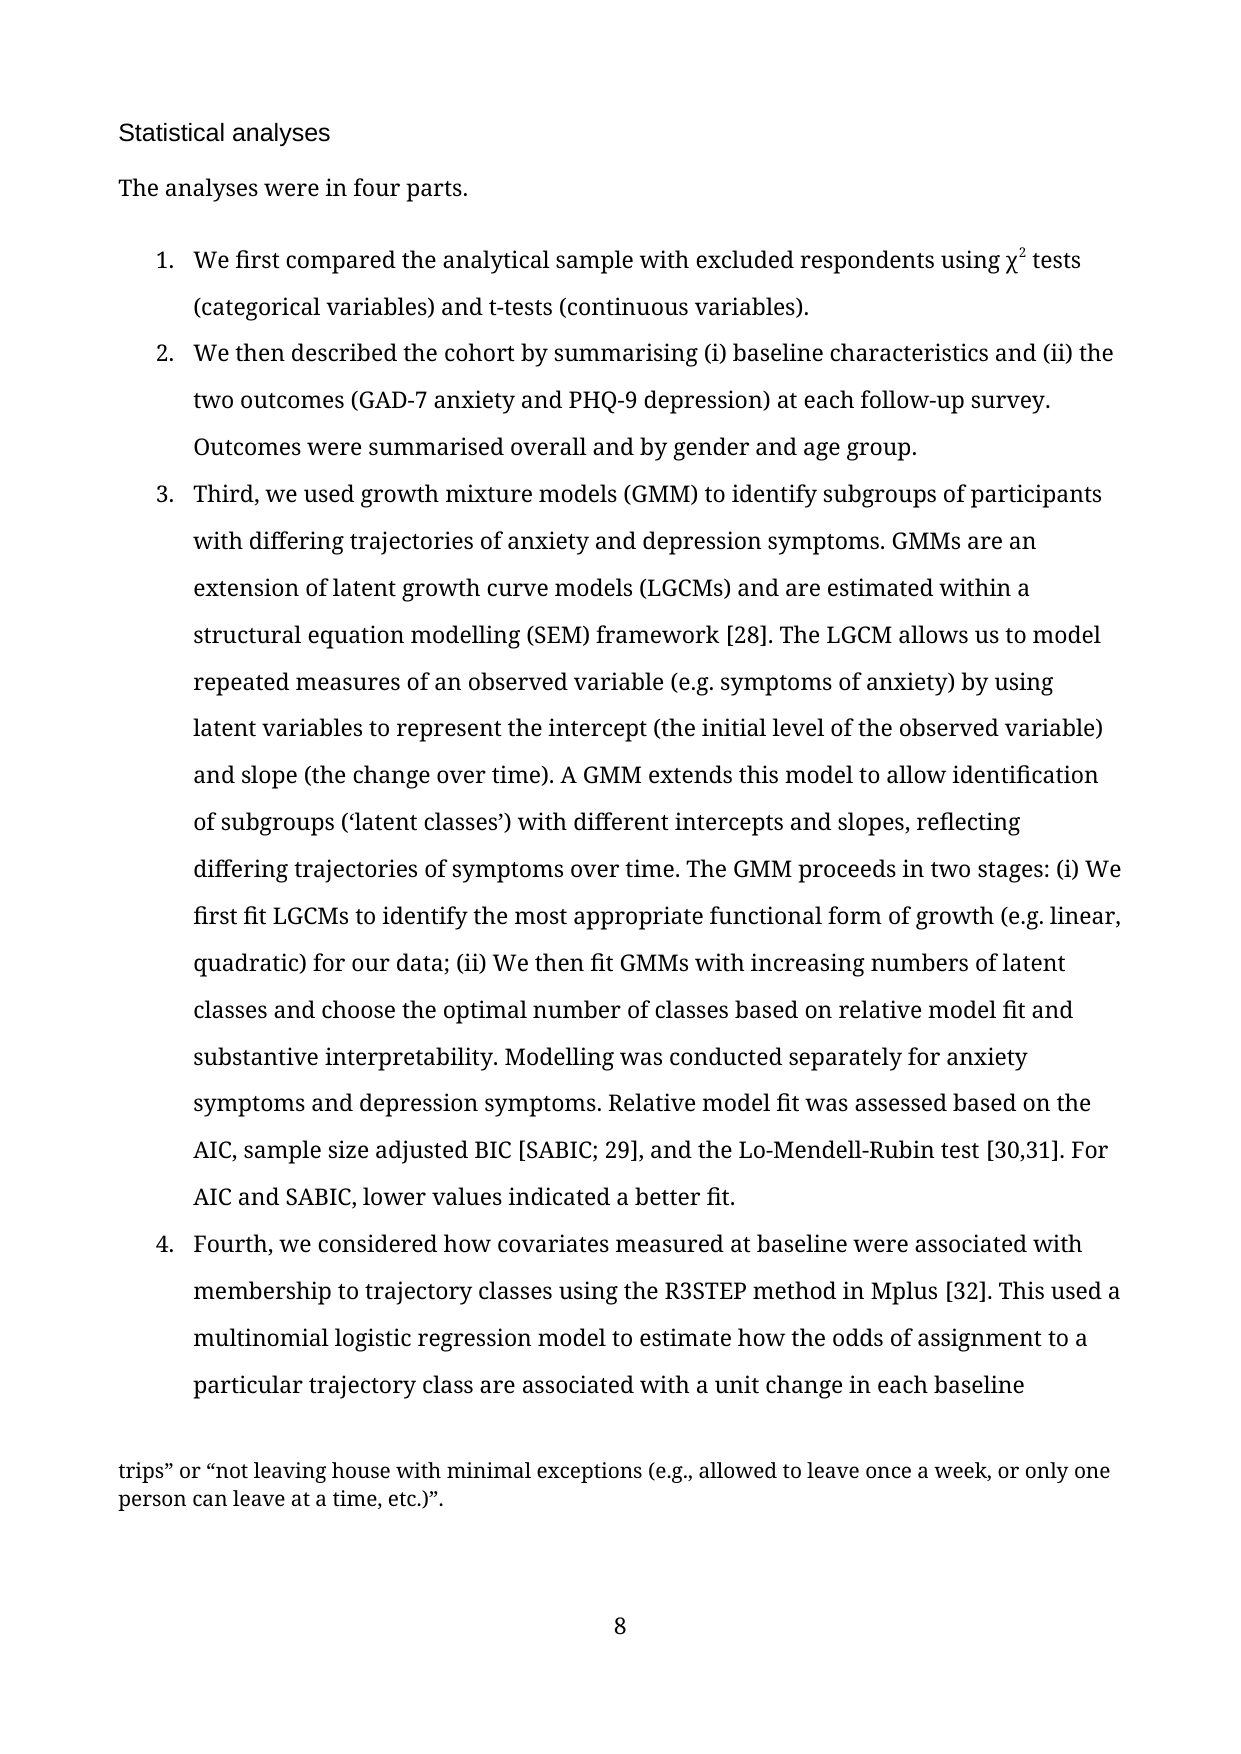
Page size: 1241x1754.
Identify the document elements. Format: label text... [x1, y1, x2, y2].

text The analyses were in four parts. [118, 172, 1122, 203]
list We then described the cohort by summarising (i) baseline characteristics and (ii) the two outcomes (GAD-7 anxiety and PHQ-9 depression) at each follow-up survey. Outcomes were summarised overall and by gender and age group. [156, 337, 1122, 462]
list We first compared the analytical sample with excluded respondents using χ2 tests (categorical variables) and t-tests (continuous variables). [156, 244, 1122, 322]
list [156, 1228, 1122, 1400]
list Third, we used growth mixture models (GMM) to identify subgroups of participants with differing trajectories of anxiety and depression symptoms. GMMs are an extension of latent growth curve models (LGCMs) and are estimated within a structural equation modelling (SEM) framework [28]. The LGCM allows us to model repeated measures of an observed variable (e.g. symptoms of anxiety) by using latent variables to represent the intercept (the initial level of the observed variable) and slope (the change over time). A GMM extends this model to allow identification of subgroups (‘latent classes’) with different intercepts and slopes, reflecting differing trajectories of symptoms over time. The GMM proceeds in two stages: (i) We first fit LGCMs to identify the most appropriate functional form of growth (e.g. linear, quadratic) for our data; (ii) We then fit GMMs with increasing numbers of latent classes and choose the optimal number of classes based on relative model fit and substantive interpretability. Modelling was conducted separately for anxiety symptoms and depression symptoms. Relative model fit was assessed based on the AIC, sample size adjusted BIC [SABIC; 29], and the Lo-Mendell-Rubin test [30,31]. For AIC and SABIC, lower values indicated a better fit. [156, 478, 1122, 1212]
subtitle Statistical analyses [118, 118, 1122, 147]
